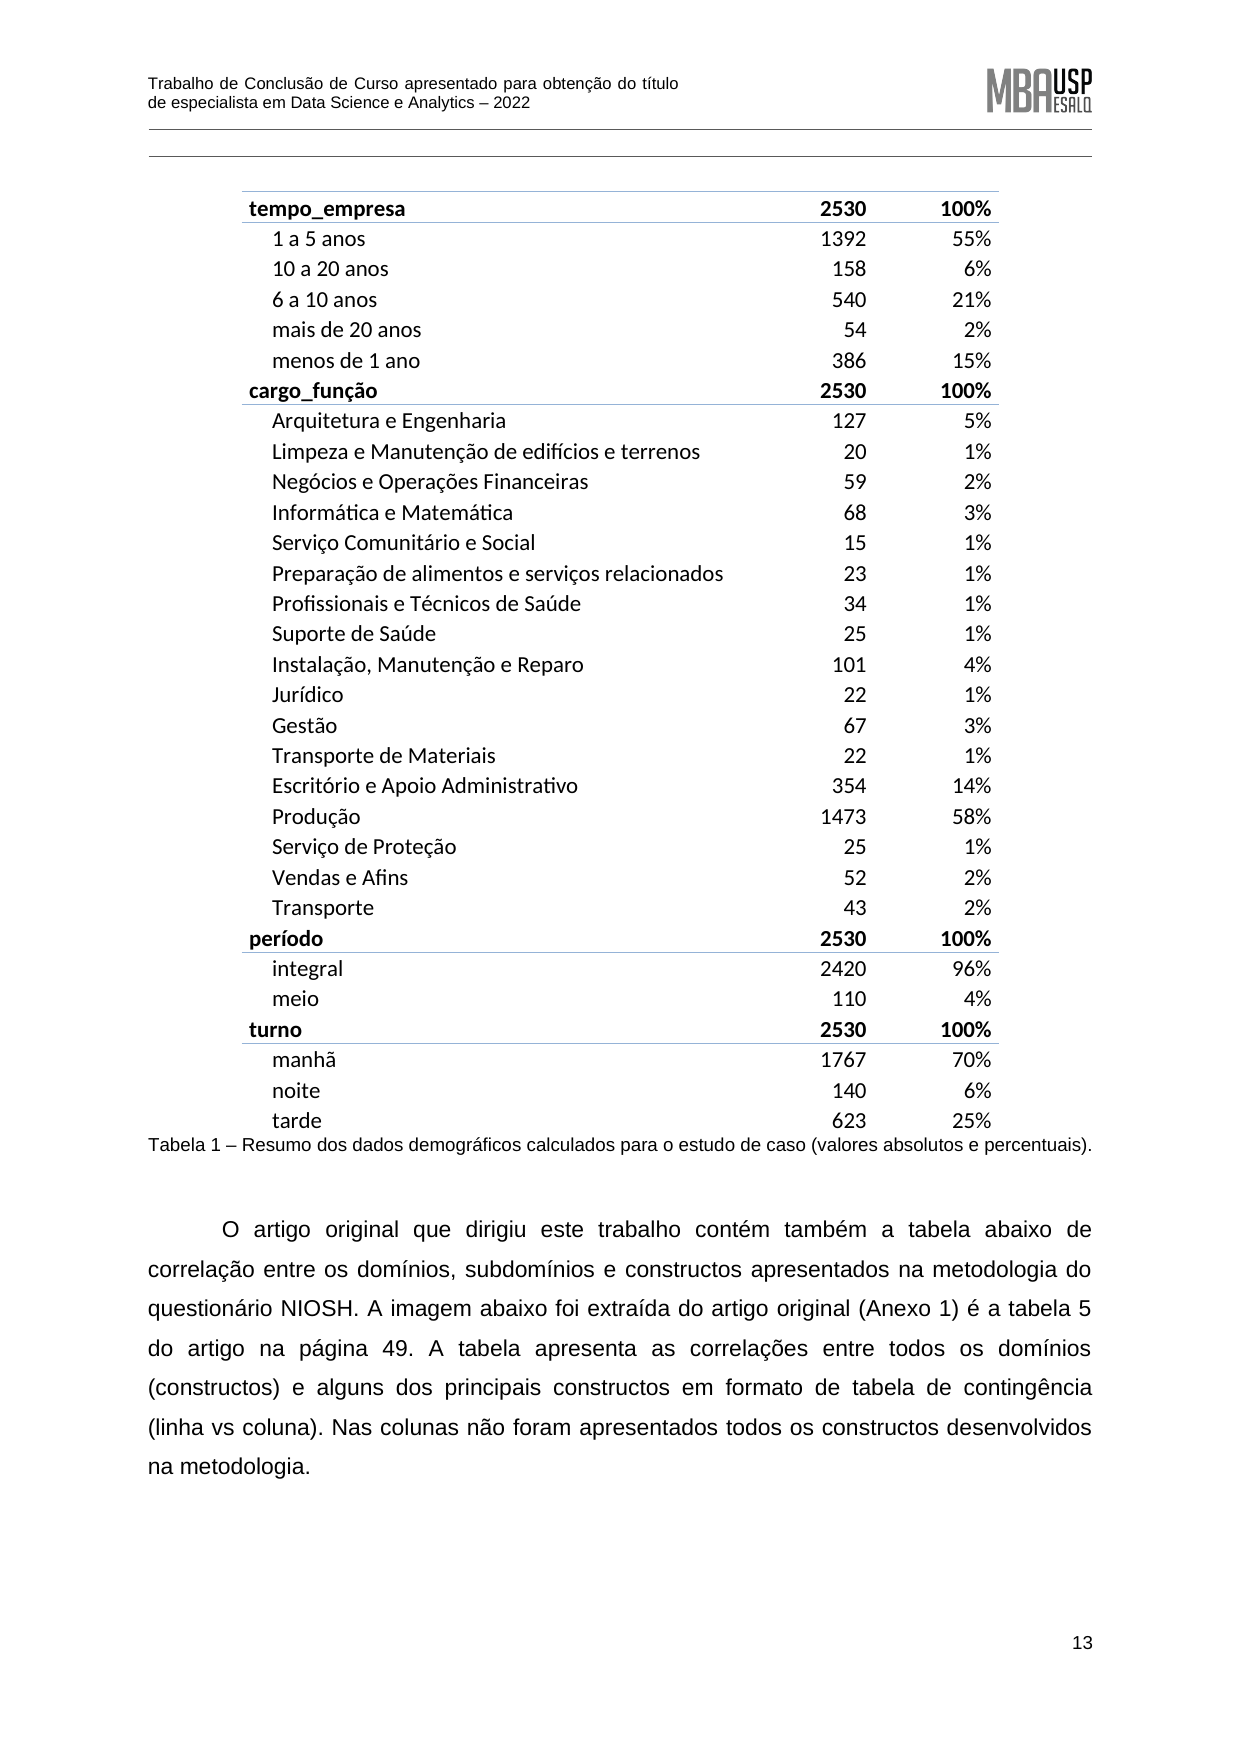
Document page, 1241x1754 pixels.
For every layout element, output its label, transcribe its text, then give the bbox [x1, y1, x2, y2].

table_cell 1 a 5 anos [242, 223, 746, 252]
table_cell 25 [746, 830, 874, 860]
table_cell 70% [874, 1044, 999, 1073]
table_cell 1% [874, 830, 999, 860]
table_cell 2530 [746, 1013, 874, 1043]
table_cell manhã [242, 1044, 746, 1073]
table_cell 43 [746, 891, 874, 921]
table_cell Transporte de Materiais [242, 739, 746, 769]
table_cell 1% [874, 526, 999, 556]
table_cell 96% [874, 953, 999, 982]
table_cell 3% [874, 495, 999, 526]
list O artigo original que dirigiu este trabalho contém também a tabela abaixo de correlação entre os domínios, subdomínios e constructos apresentados na metodologia do questionário NIOSH. A imagem abaixo foi extraída do artigo original (Anexo 1) é a tabela 5 do artigo na página 49. A tabela apresenta as correlações entre todos os domínios (constructos) e alguns dos principais constructos em formato de tabela de contingência (linha vs coluna). Nas colunas não foram apresentados todos os constructos desenvolvidos na metodologia. [148, 1216, 1092, 1479]
table_cell cargo_função [242, 374, 746, 404]
table_cell 1767 [746, 1044, 874, 1073]
table_cell 22 [746, 678, 874, 708]
table_cell 2% [874, 313, 999, 343]
table_cell 2530 [746, 374, 874, 404]
table_cell 623 [746, 1104, 874, 1134]
table_cell 1392 [746, 223, 874, 252]
table_cell período [242, 921, 746, 952]
table_cell 1473 [746, 800, 874, 830]
table_cell Produção [242, 800, 746, 830]
table_cell Limpeza e Manutenção de edifícios e terrenos [242, 435, 746, 465]
table_cell Serviço de Proteção [242, 830, 746, 860]
table_cell 100% [874, 1013, 999, 1043]
table_cell 127 [746, 405, 874, 434]
table_cell Serviço Comunitário e Social [242, 526, 746, 556]
table_cell menos de 1 ano [242, 343, 746, 374]
table_cell Transporte [242, 891, 746, 921]
table_cell 6% [874, 1073, 999, 1104]
table_cell 2% [874, 860, 999, 891]
table_cell 5% [874, 405, 999, 434]
table_cell Suporte de Saúde [242, 617, 746, 647]
table_cell 110 [746, 982, 874, 1012]
table_cell 1% [874, 435, 999, 465]
table_cell turno [242, 1013, 746, 1043]
table_cell 14% [874, 769, 999, 799]
table_cell 101 [746, 648, 874, 678]
table_cell 20 [746, 435, 874, 465]
table_cell tempo_empresa [242, 192, 746, 222]
table_cell Escritório e Apoio Administrativo [242, 769, 746, 799]
table_cell 2530 [746, 921, 874, 952]
table_cell Vendas e Afins [242, 860, 746, 891]
table_cell 1% [874, 739, 999, 769]
table_cell meio [242, 982, 746, 1012]
table_cell 2420 [746, 953, 874, 982]
table_cell 2% [874, 891, 999, 921]
table_cell 140 [746, 1073, 874, 1104]
table_cell 1% [874, 556, 999, 587]
table_cell 2% [874, 465, 999, 495]
table_cell 54 [746, 313, 874, 343]
table_cell 34 [746, 587, 874, 617]
table_cell 100% [874, 374, 999, 404]
table_cell 100% [874, 921, 999, 952]
table_cell 386 [746, 343, 874, 374]
table_cell Jurídico [242, 678, 746, 708]
table_cell Instalação, Manutenção e Reparo [242, 648, 746, 678]
table_cell 100% [874, 192, 999, 222]
table_cell 2530 [746, 192, 874, 222]
table_cell Negócios e Operações Financeiras [242, 465, 746, 495]
table_cell 58% [874, 800, 999, 830]
table_cell Arquitetura e Engenharia [242, 405, 746, 434]
table_cell 540 [746, 283, 874, 313]
table_cell 3% [874, 708, 999, 739]
table_cell 4% [874, 982, 999, 1012]
table_cell 25 [746, 617, 874, 647]
table_cell tarde [242, 1104, 746, 1134]
table_cell noite [242, 1073, 746, 1104]
table_cell 21% [874, 283, 999, 313]
table_cell 354 [746, 769, 874, 799]
table_cell 10 a 20 anos [242, 252, 746, 282]
picture [984, 67, 1095, 114]
table_cell 158 [746, 252, 874, 282]
table_cell 4% [874, 648, 999, 678]
table_cell mais de 20 anos [242, 313, 746, 343]
table_cell 6% [874, 252, 999, 282]
table_cell 55% [874, 223, 999, 252]
table_cell 25% [874, 1104, 999, 1134]
table_cell integral [242, 953, 746, 982]
table_cell 59 [746, 465, 874, 495]
table_cell 6 a 10 anos [242, 283, 746, 313]
table_cell Gestão [242, 708, 746, 739]
table_cell Informática e Matemática [242, 495, 746, 526]
table_cell 1% [874, 678, 999, 708]
text Tabela 1 – Resumo dos dados demográficos calculados para o estudo de caso (valores absolutos e percentuais). [148, 1134, 1092, 1156]
table_cell 23 [746, 556, 874, 587]
table_cell 22 [746, 739, 874, 769]
table_cell Profissionais e Técnicos de Saúde [242, 587, 746, 617]
table_cell Preparação de alimentos e serviços relacionados [242, 556, 746, 587]
table_cell 67 [746, 708, 874, 739]
table_cell 68 [746, 495, 874, 526]
table_cell 1% [874, 587, 999, 617]
table_cell 15% [874, 343, 999, 374]
table_cell 52 [746, 860, 874, 891]
table_cell 15 [746, 526, 874, 556]
table_cell 1% [874, 617, 999, 647]
